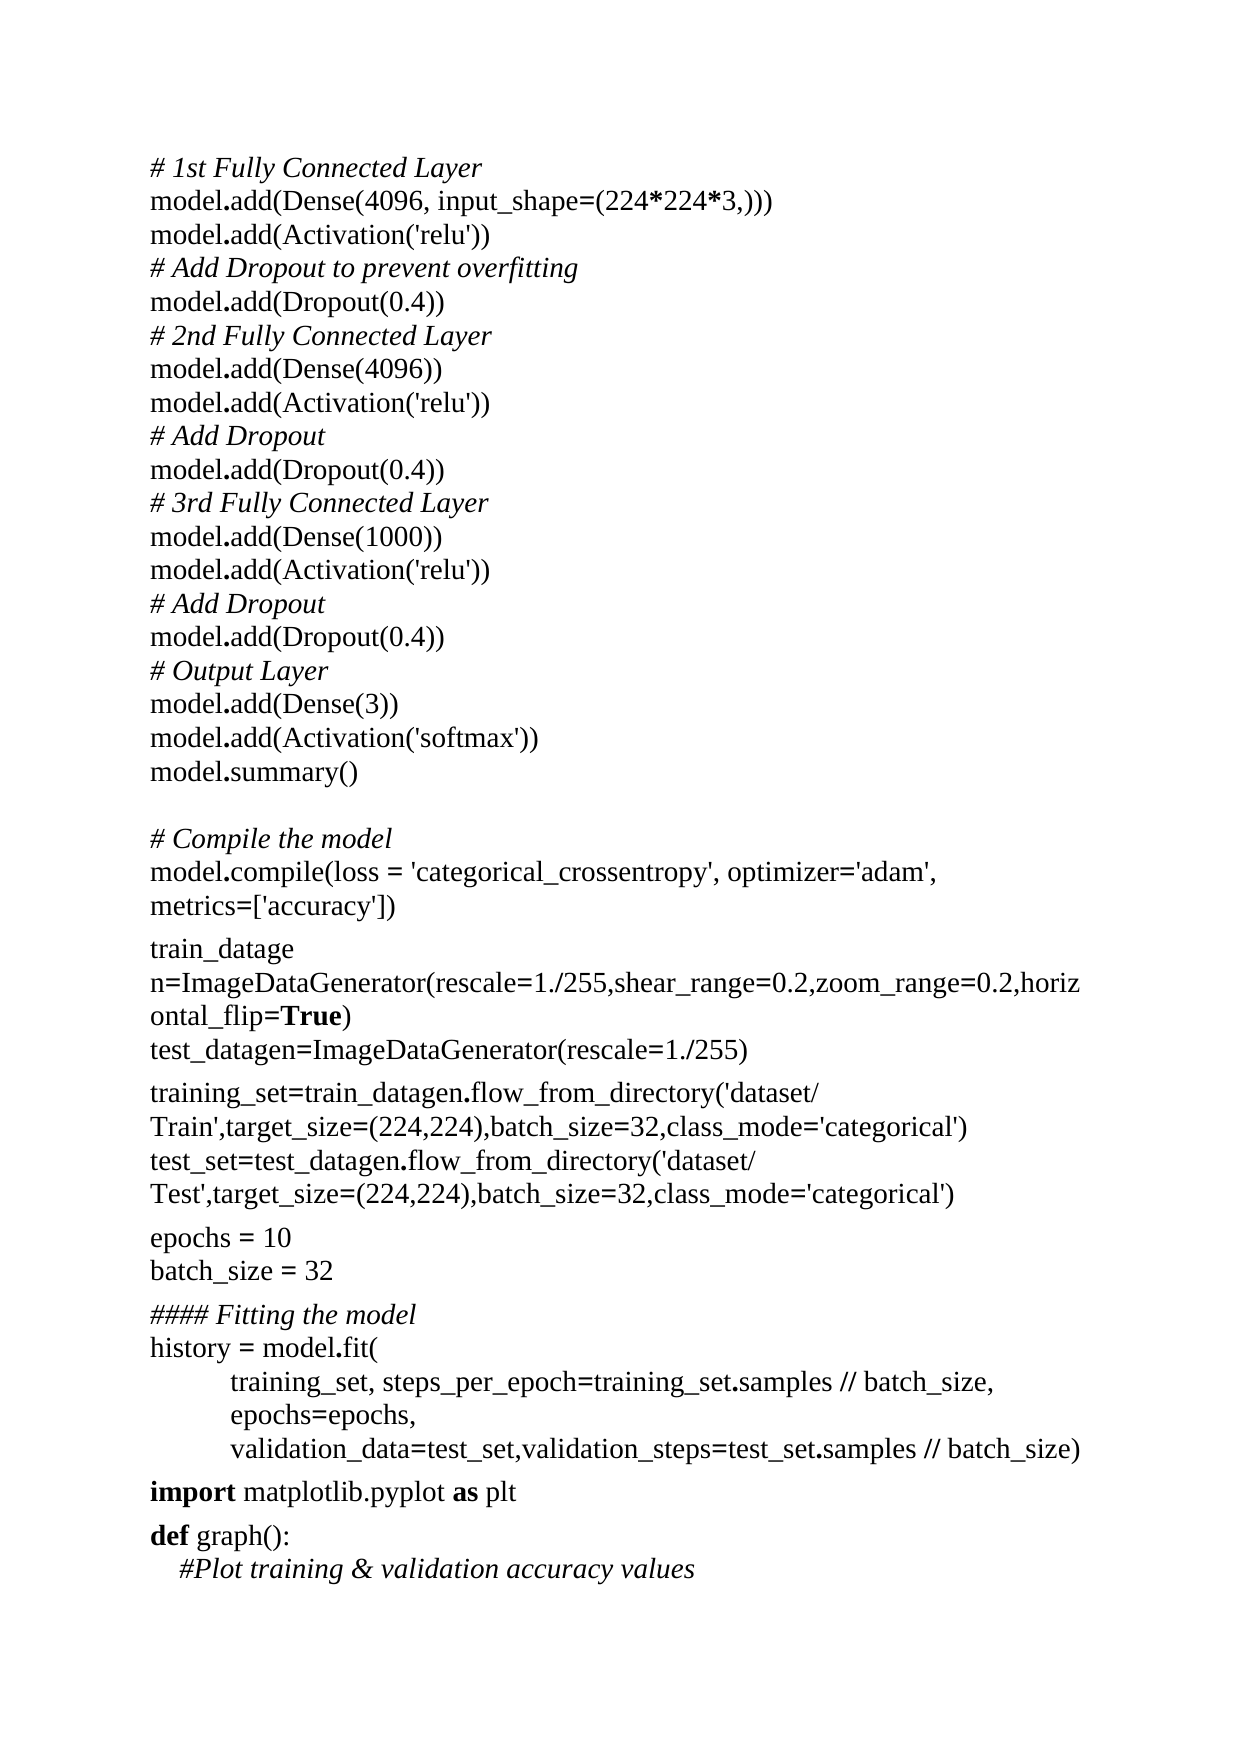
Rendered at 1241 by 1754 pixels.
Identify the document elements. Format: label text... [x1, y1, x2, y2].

text training_set, steps_per_epoch=training_set.samples // batch_size, [150, 1364, 1090, 1397]
text epochs = 10 [150, 1220, 1090, 1253]
text model.add(Dense(4096)) [150, 351, 1090, 385]
text model.compile(loss = 'categorical_crossentropy', optimizer='adam', metrics=['accuracy']) [150, 854, 1090, 921]
text #Plot training & validation accuracy values [150, 1552, 1090, 1585]
text model.add(Dropout(0.4)) [150, 284, 1090, 318]
text def graph(): [150, 1518, 1090, 1552]
text model.add(Activation('relu')) [150, 385, 1090, 418]
text train_datagen=ImageDataGenerator(rescale=1./255,shear_range=0.2,zoom_range=0.2,horizontal_flip=True) [150, 931, 1090, 1032]
text model.add(Activation('softmax')) [150, 720, 1090, 754]
text # Add Dropout [150, 586, 1090, 619]
text batch_size = 32 [150, 1253, 1090, 1287]
text model.add(Dense(3)) [150, 687, 1090, 720]
text validation_data=test_set,validation_steps=test_set.samples // batch_size) [150, 1431, 1090, 1464]
text history = model.fit( [150, 1330, 1090, 1364]
text # Add Dropout [150, 418, 1090, 452]
text model.summary() [150, 754, 1090, 787]
text model.add(Dropout(0.4)) [150, 619, 1090, 653]
text training_set=train_datagen.flow_from_directory('dataset/Train',target_size=(224,224),batch_size=32,class_mode='categorical') [150, 1076, 1090, 1143]
text #### Fitting the model [150, 1297, 1090, 1330]
text model.add(Activation('relu')) [150, 552, 1090, 586]
text # 3rd Fully Connected Layer [150, 485, 1090, 519]
text # Compile the model [150, 821, 1090, 854]
text # Add Dropout to prevent overfitting [150, 251, 1090, 284]
text # Output Layer [150, 653, 1090, 687]
text epochs=epochs, [150, 1397, 1090, 1431]
text import matplotlib.pyplot as plt [150, 1474, 1090, 1508]
text model.add(Dense(1000)) [150, 519, 1090, 552]
text # 2nd Fully Connected Layer [150, 318, 1090, 351]
text test_datagen=ImageDataGenerator(rescale=1./255) [150, 1032, 1090, 1066]
text model.add(Activation('relu')) [150, 217, 1090, 251]
text model.add(Dropout(0.4)) [150, 452, 1090, 485]
text test_set=test_datagen.flow_from_directory('dataset/Test',target_size=(224,224),batch_size=32,class_mode='categorical') [150, 1143, 1090, 1210]
text # 1st Fully Connected Layer [150, 150, 1090, 183]
text model.add(Dense(4096, input_shape=(224*224*3,))) [150, 183, 1090, 217]
